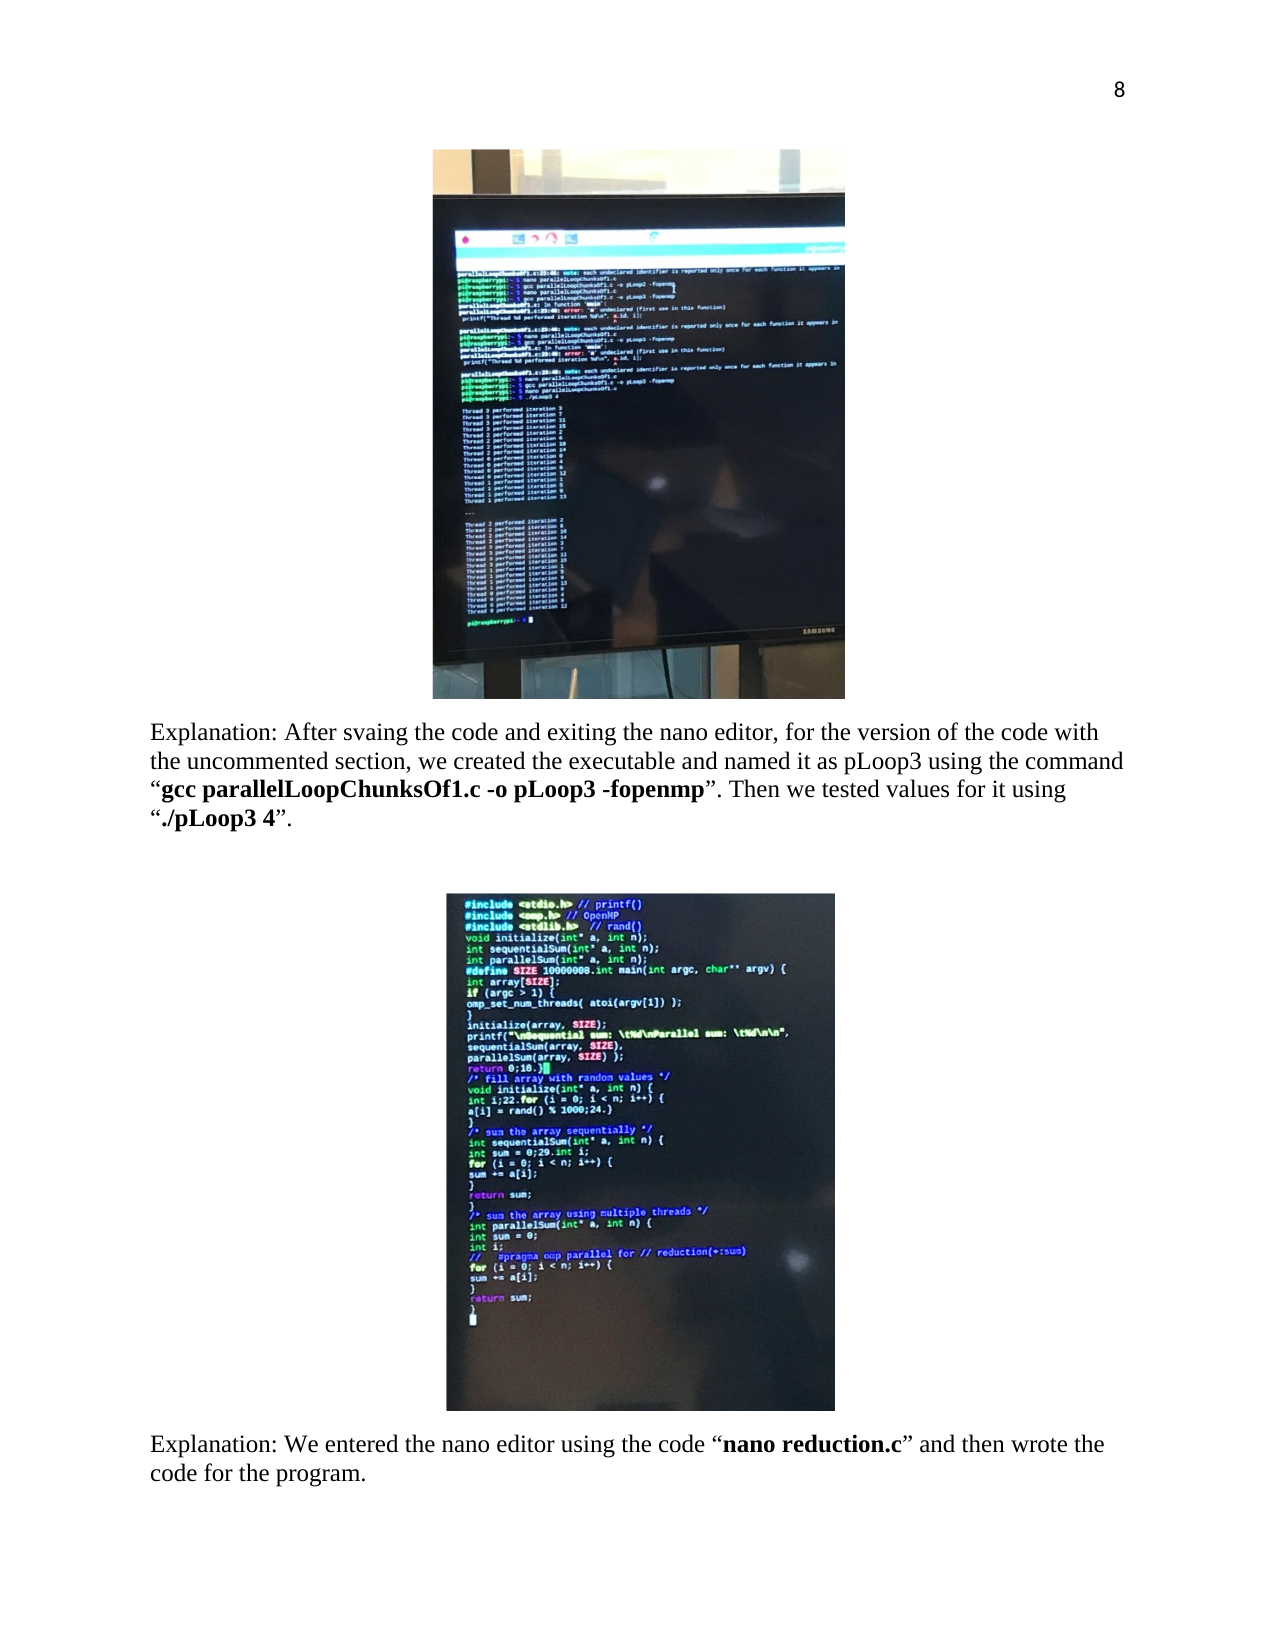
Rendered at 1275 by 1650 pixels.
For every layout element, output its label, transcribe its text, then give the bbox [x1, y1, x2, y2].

text Explanation: After svaing the code and exiting the nano editor, for the version of the code with the uncommented section, we created the executable and named it as pLoop3 using the command “gcc parallelLoopChunksOf1.c -o pLoop3 -fopenmp”. Then we tested values for it using “./pLoop3 4”. [150, 717, 1125, 832]
text Explanation: We entered the nano editor using the code “nano reduction.c” and then wrote the code for the program. [150, 1429, 1125, 1486]
picture [447, 894, 835, 1410]
picture [433, 150, 845, 698]
